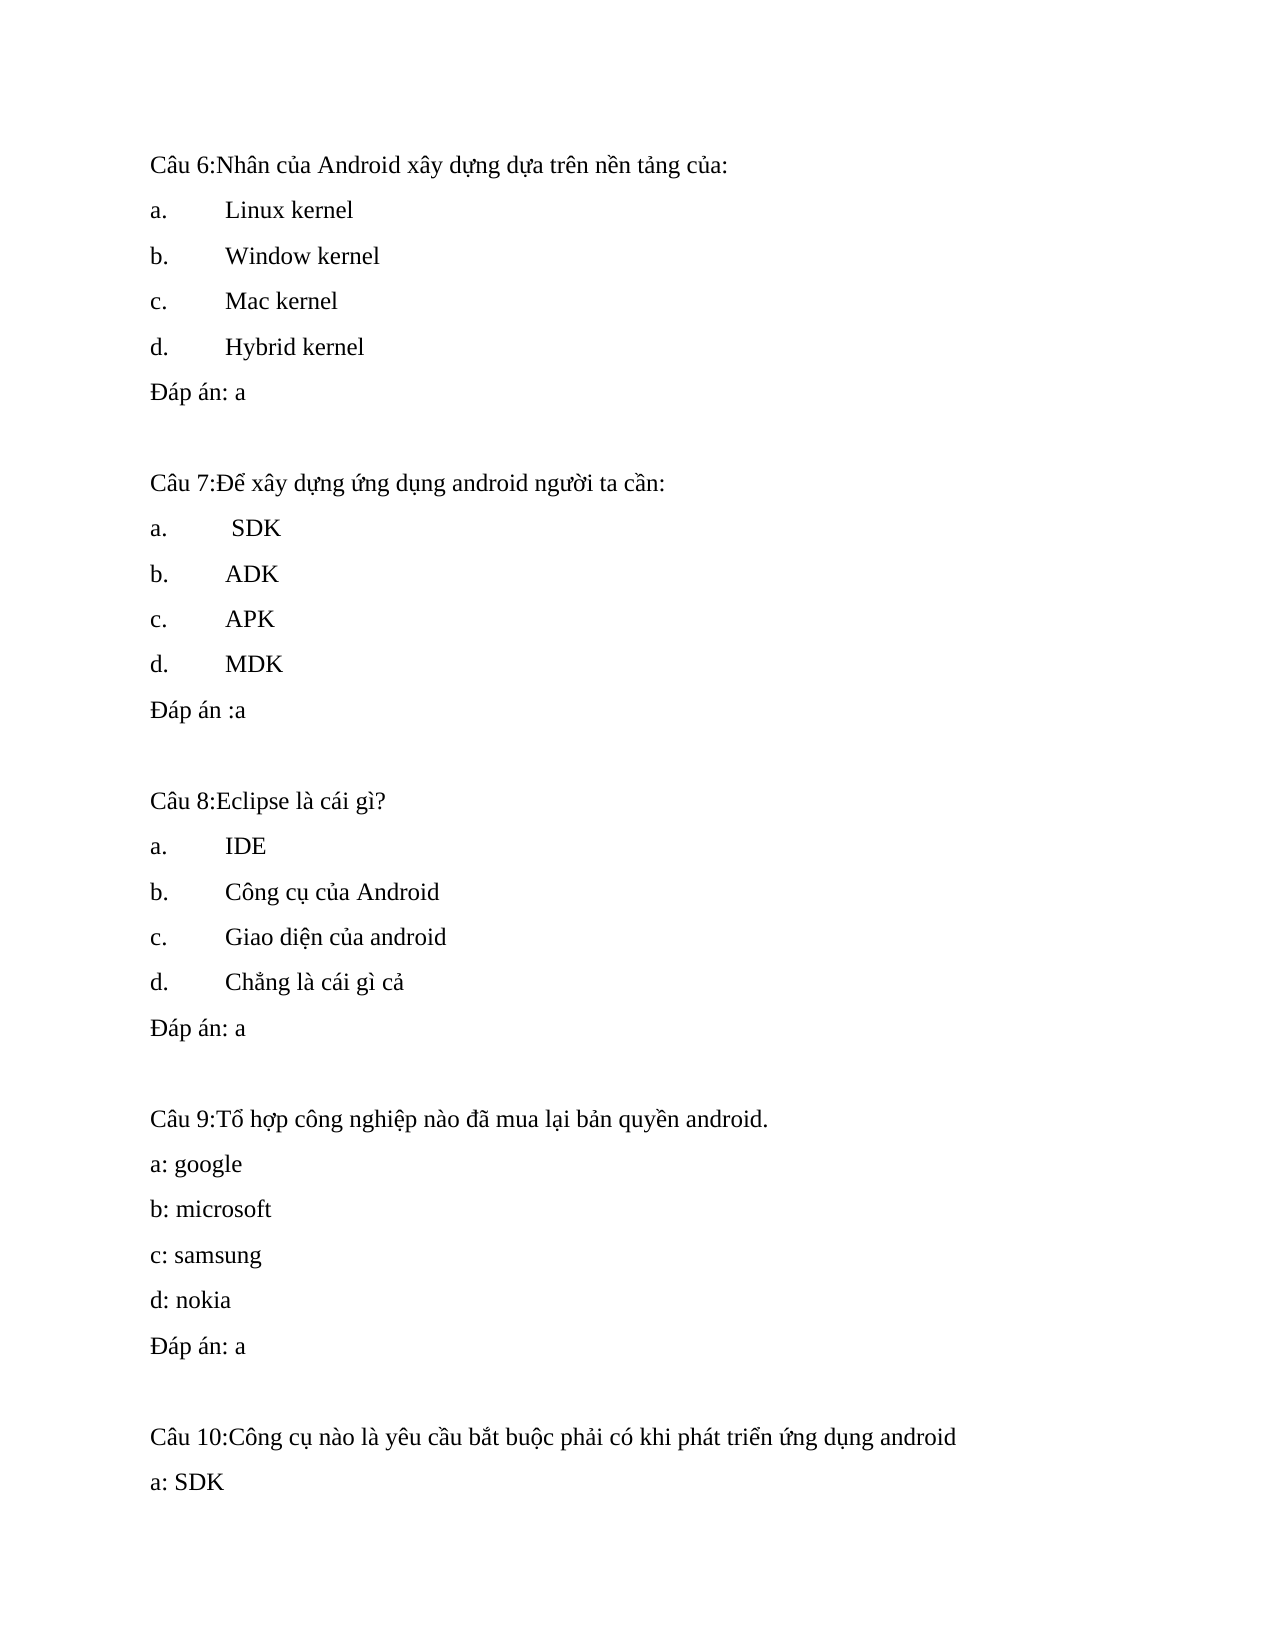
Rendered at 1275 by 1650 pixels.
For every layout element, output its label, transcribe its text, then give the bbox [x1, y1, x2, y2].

text Câu 10:Công cụ nào là yêu cầu bắt buộc phải có khi phát triển ứng dụng android [150, 1422, 1125, 1450]
text Câu 9:Tổ hợp công nghiệp nào đã mua lại bản quyền android. [150, 1104, 1125, 1132]
text Câu 6:Nhân của Android xây dựng dựa trên nền tảng của: [150, 150, 1125, 179]
text a. Linux kernel [150, 195, 1125, 224]
text Đáp án :a [150, 695, 1125, 724]
text c: samsung [150, 1240, 1125, 1269]
text d: nokia [150, 1285, 1125, 1314]
text Câu 8:Eclipse là cái gì? [150, 786, 1125, 814]
text c. Mac kernel [150, 286, 1125, 315]
text d. Chẳng là cái gì cả [150, 967, 1125, 996]
text b. ADK [150, 559, 1125, 587]
text b. Công cụ của Android [150, 877, 1125, 905]
text Câu 7:Để xây dựng ứng dụng android người ta cần: [150, 468, 1125, 497]
text d. MDK [150, 649, 1125, 678]
text Đáp án: a [150, 1331, 1125, 1359]
text Đáp án: a [150, 1013, 1125, 1042]
text b: microsoft [150, 1194, 1125, 1223]
text a: google [150, 1149, 1125, 1178]
text c. Giao diện của android [150, 922, 1125, 951]
text a: SDK [150, 1467, 1125, 1496]
text Đáp án: a [150, 377, 1125, 406]
text a. IDE [150, 831, 1125, 860]
text c. APK [150, 604, 1125, 633]
text d. Hybrid kernel [150, 332, 1125, 360]
text a. SDK [150, 513, 1125, 542]
text b. Window kernel [150, 241, 1125, 269]
